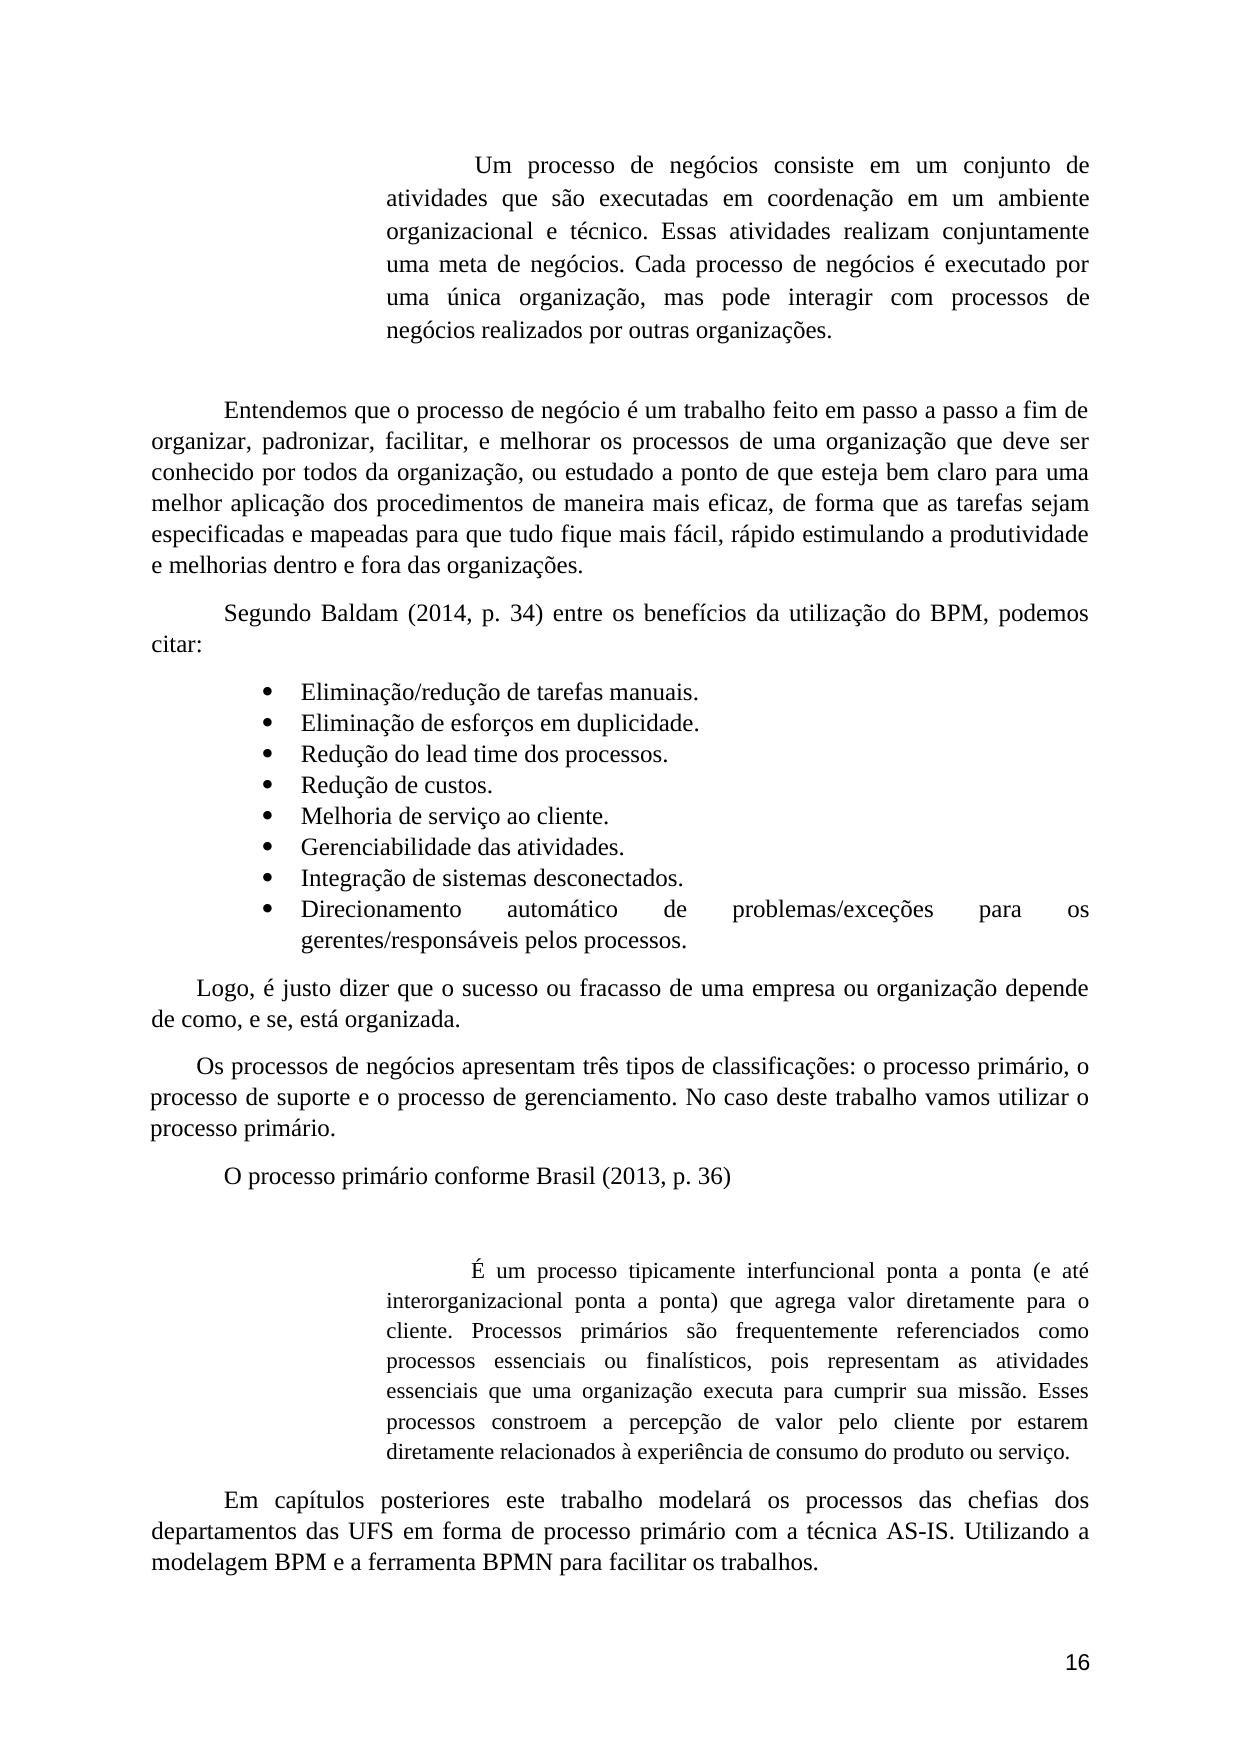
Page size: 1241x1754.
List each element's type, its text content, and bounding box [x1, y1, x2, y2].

text Os processos de negócios apresentam três tipos de classificações: o processo primário, o processo de suporte e o processo de gerenciamento. No caso deste trabalho vamos utilizar o processo primário. [150, 1051, 1090, 1142]
text Entendemos que o processo de negócio é um trabalho feito em passo a passo a fim de organizar, padronizar, facilitar, e melhorar os processos de uma organização que deve ser conhecido por todos da organização, ou estudado a ponto de que esteja bem claro para uma melhor aplicação dos procedimentos de maneira mais eficaz, de forma que as tarefas sejam especificadas e mapeadas para que tudo fique mais fácil, rápido estimulando a produtividade e melhorias dentro e fora das organizações. [151, 395, 1090, 579]
list Redução de custos. [263, 770, 1090, 798]
list Melhoria de serviço ao cliente. [263, 801, 1090, 829]
text Em capítulos posteriores este trabalho modelará os processos das chefias dos departamentos das UFS em forma de processo primário com a técnica AS-IS. Utilizando a modelagem BPM e a ferramenta BPMN para facilitar os trabalhos. [151, 1485, 1090, 1576]
list Redução do lead time dos processos. [263, 739, 1090, 767]
list Direcionamento automático de problemas/exceções para os gerentes/responsáveis pelos processos. [263, 894, 1090, 954]
text Logo, é justo dizer que o sucesso ou fracasso de uma empresa ou organização depende de como, e se, está organizada. [151, 973, 1090, 1032]
list Integração de sistemas desconectados. [263, 863, 1090, 892]
text O processo primário conforme Brasil (2013, p. 36) [151, 1161, 1090, 1190]
text É um processo tipicamente interfuncional ponta a ponta (e até interorganizacional ponta a ponta) que agrega valor diretamente para o cliente. Processos primários são frequentemente referenciados como processos essenciais ou finalísticos, pois representam as atividades essenciais que uma organização executa para cumprir sua missão. Esses processos constroem a percepção de valor pelo cliente por estarem diretamente relacionados à experiência de consumo do produto ou serviço. [386, 1257, 1090, 1464]
list Gerenciabilidade das atividades. [263, 832, 1090, 861]
list Eliminação de esforços em duplicidade. [263, 708, 1090, 736]
text Um processo de negócios consiste em um conjunto de atividades que são executadas em coordenação em um ambiente organizacional e técnico. Essas atividades realizam conjuntamente uma meta de negócios. Cada processo de negócios é executado por uma única organização, mas pode interagir com processos de negócios realizados por outras organizações. [386, 150, 1090, 344]
text Segundo Baldam (2014, p. 34) entre os benefícios da utilização do BPM, podemos citar: [151, 598, 1090, 658]
list Eliminação/redução de tarefas manuais. [263, 677, 1090, 705]
